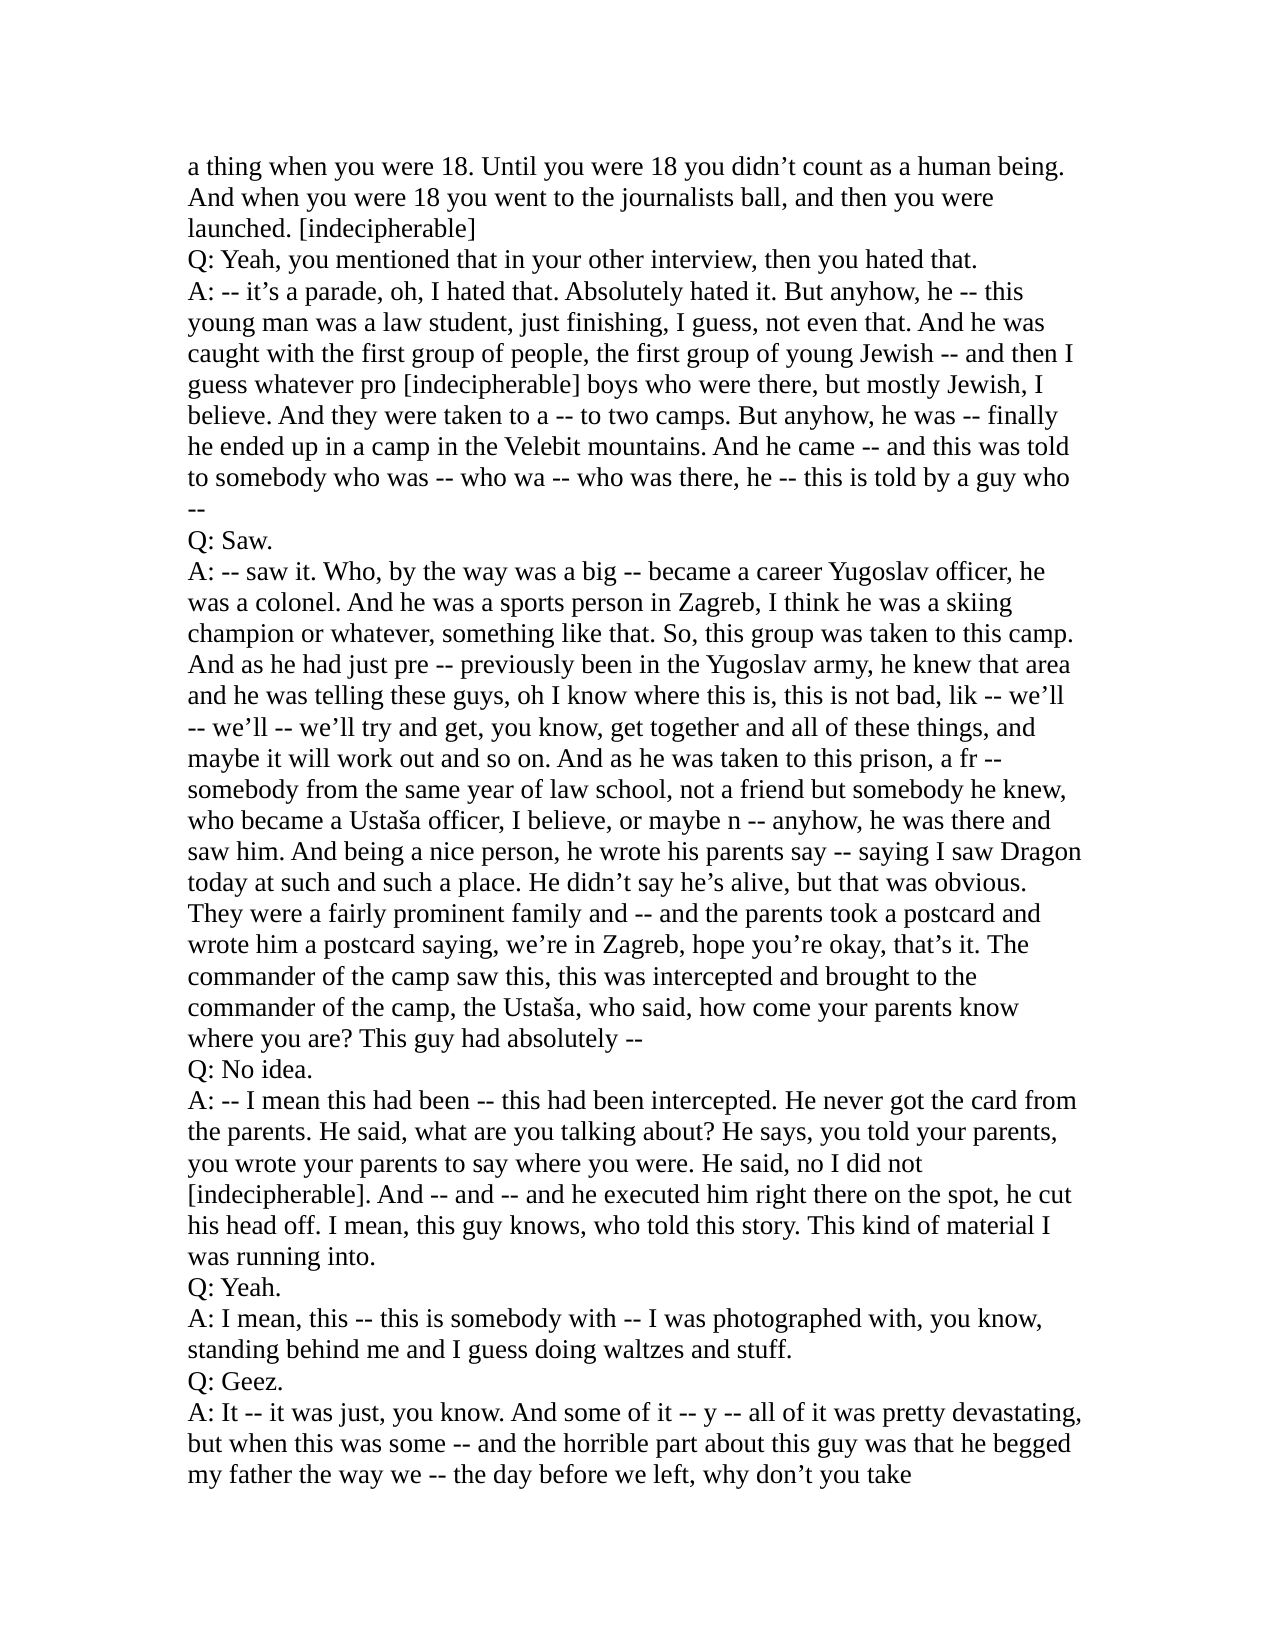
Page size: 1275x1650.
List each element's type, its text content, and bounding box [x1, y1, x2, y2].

text A: -- saw it. Who, by the way was a big -- became a career Yugoslav officer, he was a colonel. And he was a sports person in Zagreb, I think he was a skiing champion or whatever, something like that. So, this group was taken to this camp. And as he had just pre -- previously been in the Yugoslav army, he knew that area and he was telling these guys, oh I know where this is, this is not bad, lik -- we’ll -- we’ll -- we’ll try and get, you know, get together and all of these things, and maybe it will work out and so on. And as he was taken to this prison, a fr -- somebody from the same year of law school, not a friend but somebody he knew, who became a Ustaša officer, I believe, or maybe n -- anyhow, he was there and saw him. And being a nice person, he wrote his parents say -- saying I saw Dragon today at such and such a place. He didn’t say he’s alive, but that was obvious. They were a fairly prominent family and -- and the parents took a postcard and wrote him a postcard saying, we’re in Zagreb, hope you’re okay, that’s it. The commander of the camp saw this, this was intercepted and brought to the commander of the camp, the Ustaša, who said, how come your parents know where you are? This guy had absolutely -- [187, 617, 1087, 1116]
text Q: No idea. [187, 1116, 1087, 1147]
text A: -- I mean this had been -- this had been intercepted. He never got the card from the parents. He said, what are you talking about? He says, you told your parents, you wrote your parents to say where you were. He said, no I did not [indecipherable]. And -- and -- and he executed him right there on the spot, he cut his head off. I mean, this guy knows, who told this story. This kind of material I was running into. [187, 1147, 1087, 1333]
text Q: Yeah. [187, 1333, 1087, 1365]
text Q: Saw. [187, 586, 1087, 617]
text Q: Geez. [187, 1427, 1087, 1458]
text A: -- it’s a parade, oh, I hated that. Absolutely hated it. But anyhow, he -- this young man was a law student, just finishing, I guess, not even that. And he was caught with the first group of people, the first group of young Jewish -- and then I guess whatever pro [indecipherable] boys who were there, but mostly Jewish, I believe. And they were taken to a -- to two camps. But anyhow, he was -- finally he ended up in a camp in the Velebit mountains. And he came -- and this was told to somebody who was -- who wa -- who was there, he -- this is told by a guy who -- [187, 337, 1087, 586]
text Q: Yeah, you mentioned that in your other interview, then you hated that. [187, 306, 1087, 337]
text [187, 150, 1087, 306]
text A: I mean, this -- this is somebody with -- I was photographed with, you know, standing behind me and I guess doing waltzes and stuff. [187, 1365, 1087, 1427]
